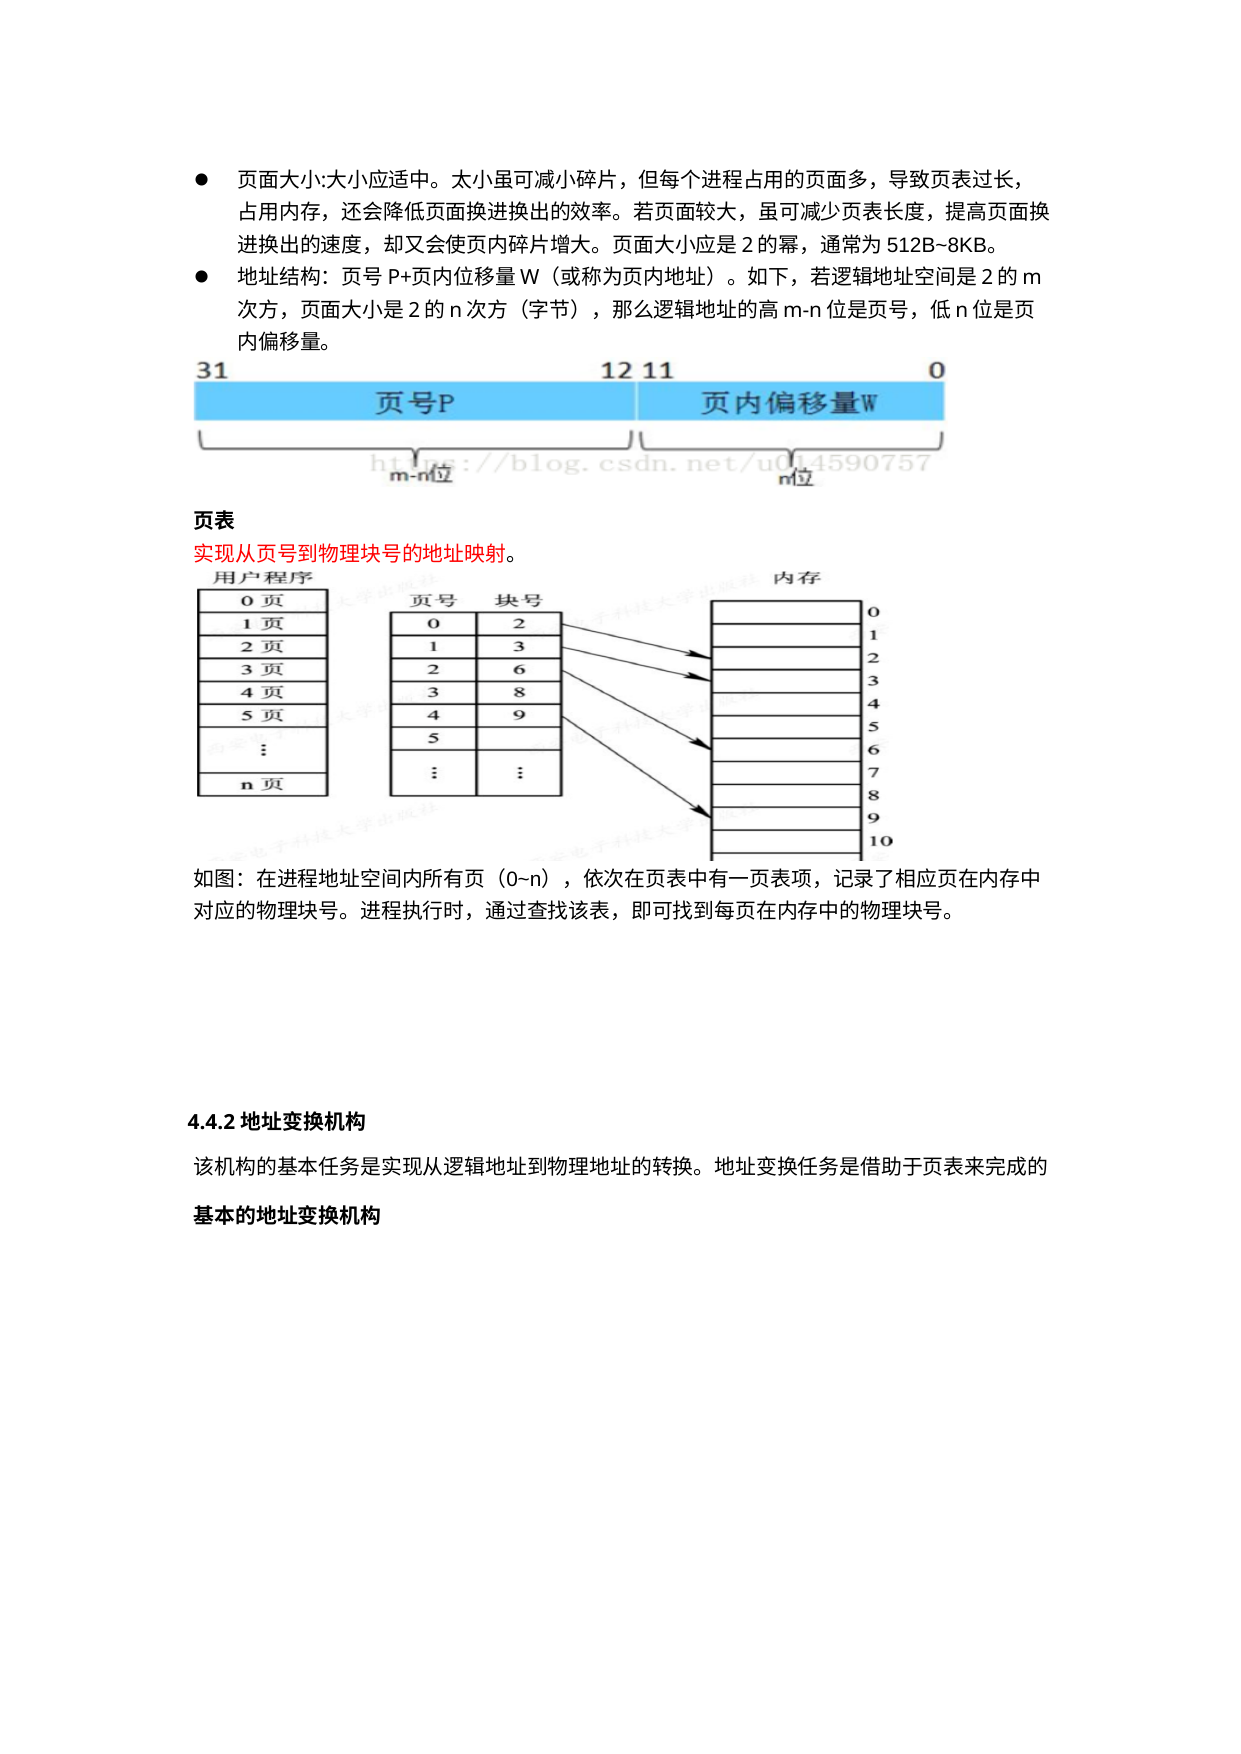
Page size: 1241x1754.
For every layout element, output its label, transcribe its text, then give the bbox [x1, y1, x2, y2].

text 实现从页号到物理块号的地址映射。 [193, 536, 1053, 568]
subtitle 4.4.2 地址变换机构 [187, 1104, 1053, 1137]
text 基本的地址变换机构 [193, 1198, 1053, 1231]
picture [193, 357, 949, 487]
text 页表 [193, 503, 1053, 536]
text 该机构的基本任务是实现从逻辑地址到物理地址的转换。地址变换任务是借助于页表来完成的 [193, 1149, 1053, 1182]
picture [193, 568, 895, 861]
text 如图：在进程地址空间内所有页（0~n），依次在页表中有一页表项，记录了相应页在内存中对应的物理块号。进程执行时，通过查找该表，即可找到每页在内存中的物理块号。 [193, 861, 1053, 926]
list 地址结构：页号P+页内位移量W（或称为页内地址）。如下，若逻辑地址空间是2的m次方，页面大小是2的n次方（字节），那么逻辑地址的高m-n位是页号，低n位是页内偏移量。 [193, 259, 1053, 357]
list 页面大小:大小应适中。太小虽可减小碎片，但每个进程占用的页面多，导致页表过长，占用内存，还会降低页面换进换出的效率。若页面较大，虽可减少页表长度，提高页面换进换出的速度，却又会使页内碎片增大。页面大小应是2的幂，通常为512B~8KB。 [193, 162, 1053, 259]
